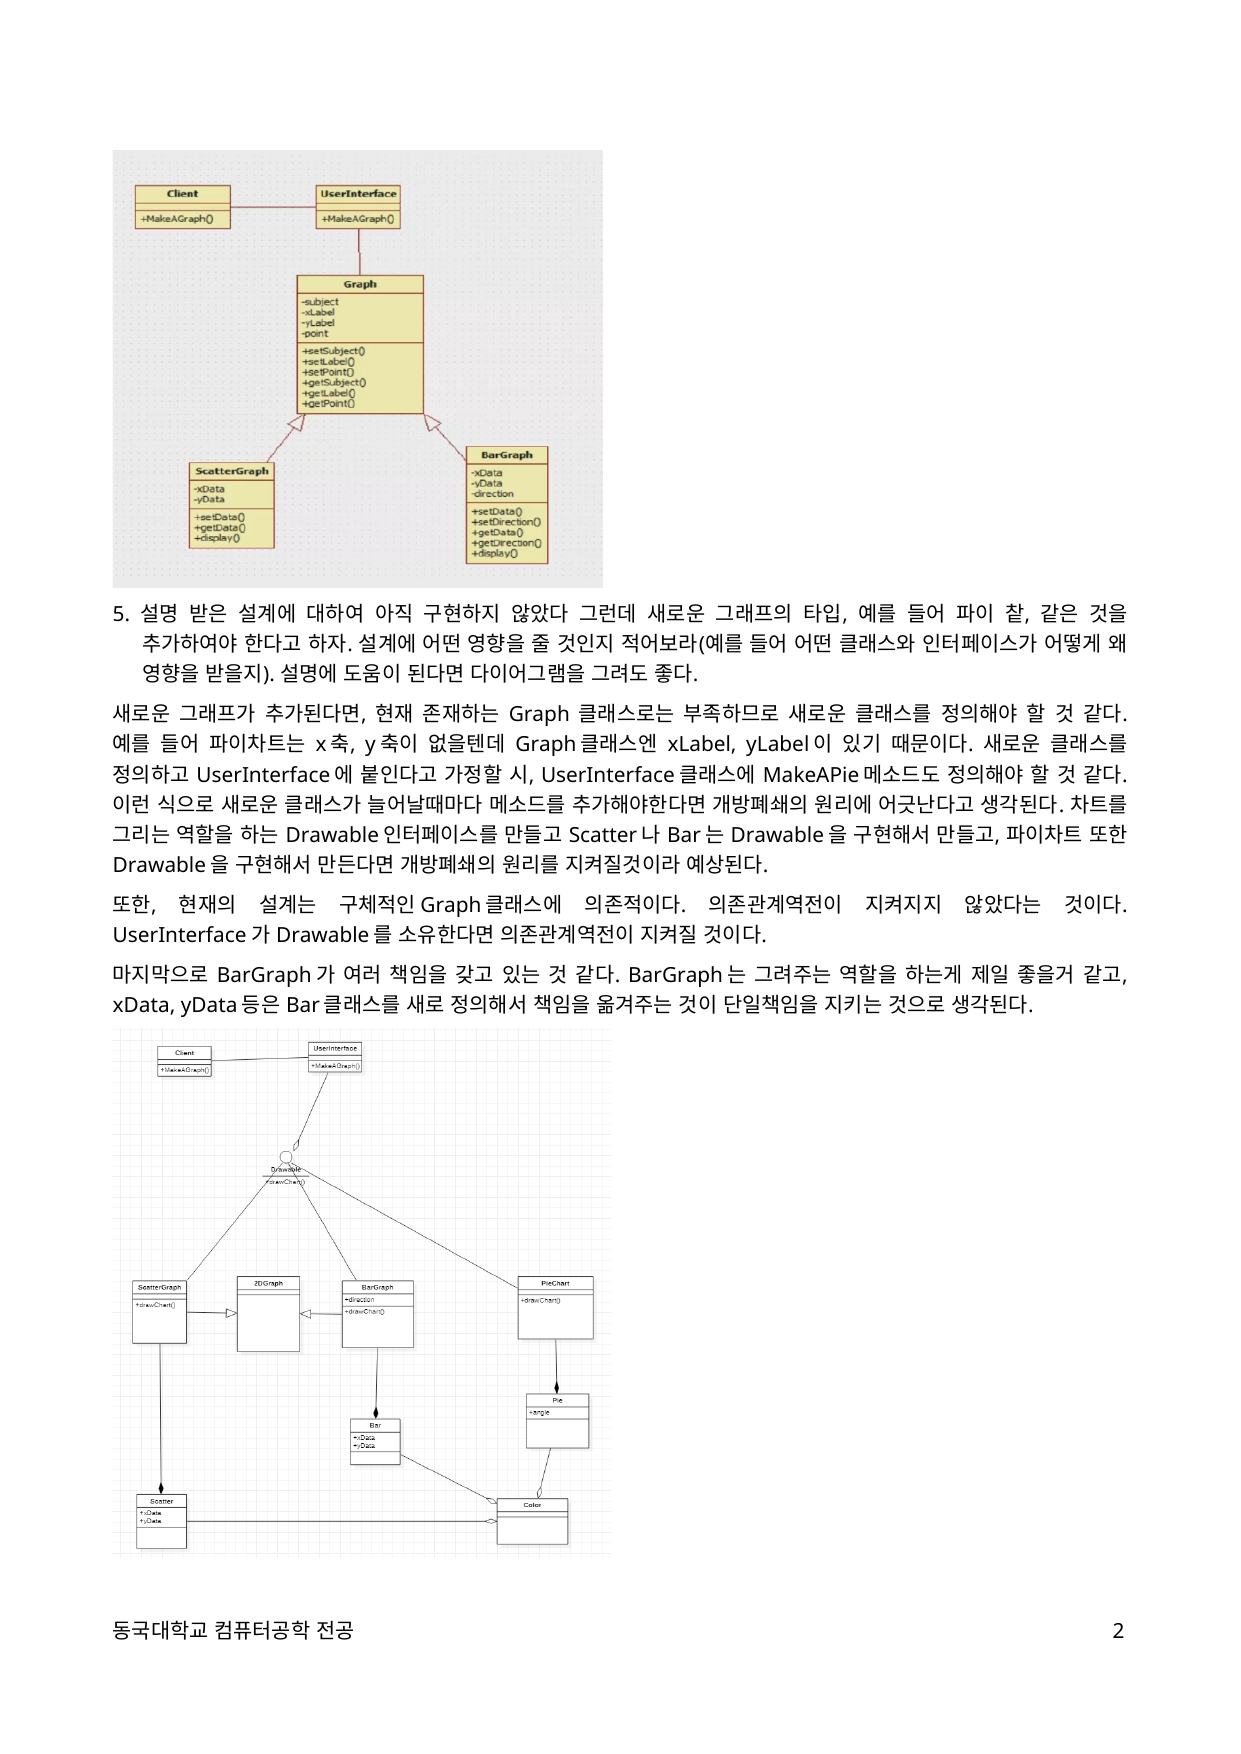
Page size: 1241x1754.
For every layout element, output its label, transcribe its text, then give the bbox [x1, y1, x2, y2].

picture [112, 1028, 612, 1558]
text 마지막으로 BarGraph가 여러 책임을 갖고 있는 것 같다. BarGraph는 그려주는 역할을 하는게 제일 좋을거 같고, xData, yData등은 Bar클래스를 새로 정의해서 책임을 옮겨주는 것이 단일책임을 지키는 것으로 생각된다. [112, 958, 1128, 1019]
text 새로운 그래프가 추가된다면, 현재 존재하는 Graph 클래스로는 부족하므로 새로운 클래스를 정의해야 할 것 같다. 예를 들어 파이차트는 x축, y축이 없을텐데 Graph클래스엔 xLabel, yLabel이 있기 때문이다. 새로운 클래스를 정의하고 UserInterface에 붙인다고 가정할 시, UserInterface클래스에 MakeAPie메소드도 정의해야 할 것 같다. 이런 식으로 새로운 클래스가 늘어날때마다 메소드를 추가해야한다면 개방폐쇄의 원리에 어긋난다고 생각된다. 차트를 그리는 역할을 하는 Drawable인터페이스를 만들고 Scatter나 Bar는 Drawable을 구현해서 만들고, 파이차트 또한 Drawable을 구현해서 만든다면 개방폐쇄의 원리를 지켜질것이라 예상된다. [112, 697, 1128, 879]
text 또한, 현재의 설계는 구체적인Graph클래스에 의존적이다. 의존관계역전이 지켜지지 않았다는 것이다. UserInterface가 Drawable를 소유한다면 의존관계역전이 지켜질 것이다. [112, 888, 1128, 949]
picture [112, 150, 603, 588]
text 5. 설명 받은 설계에 대하여 아직 구현하지 않았다 그런데 새로운 그래프의 타입, 예를 들어 파이 챁, 같은 것을 추가하여야 한다고 하자. 설계에 어떤 영향을 줄 것인지 적어보라(예를 들어 어떤 클래스와 인터페이스가 어떻게 왜 영향을 받을지). 설명에 도움이 된다면 다이어그램을 그려도 좋다. [112, 597, 1128, 688]
